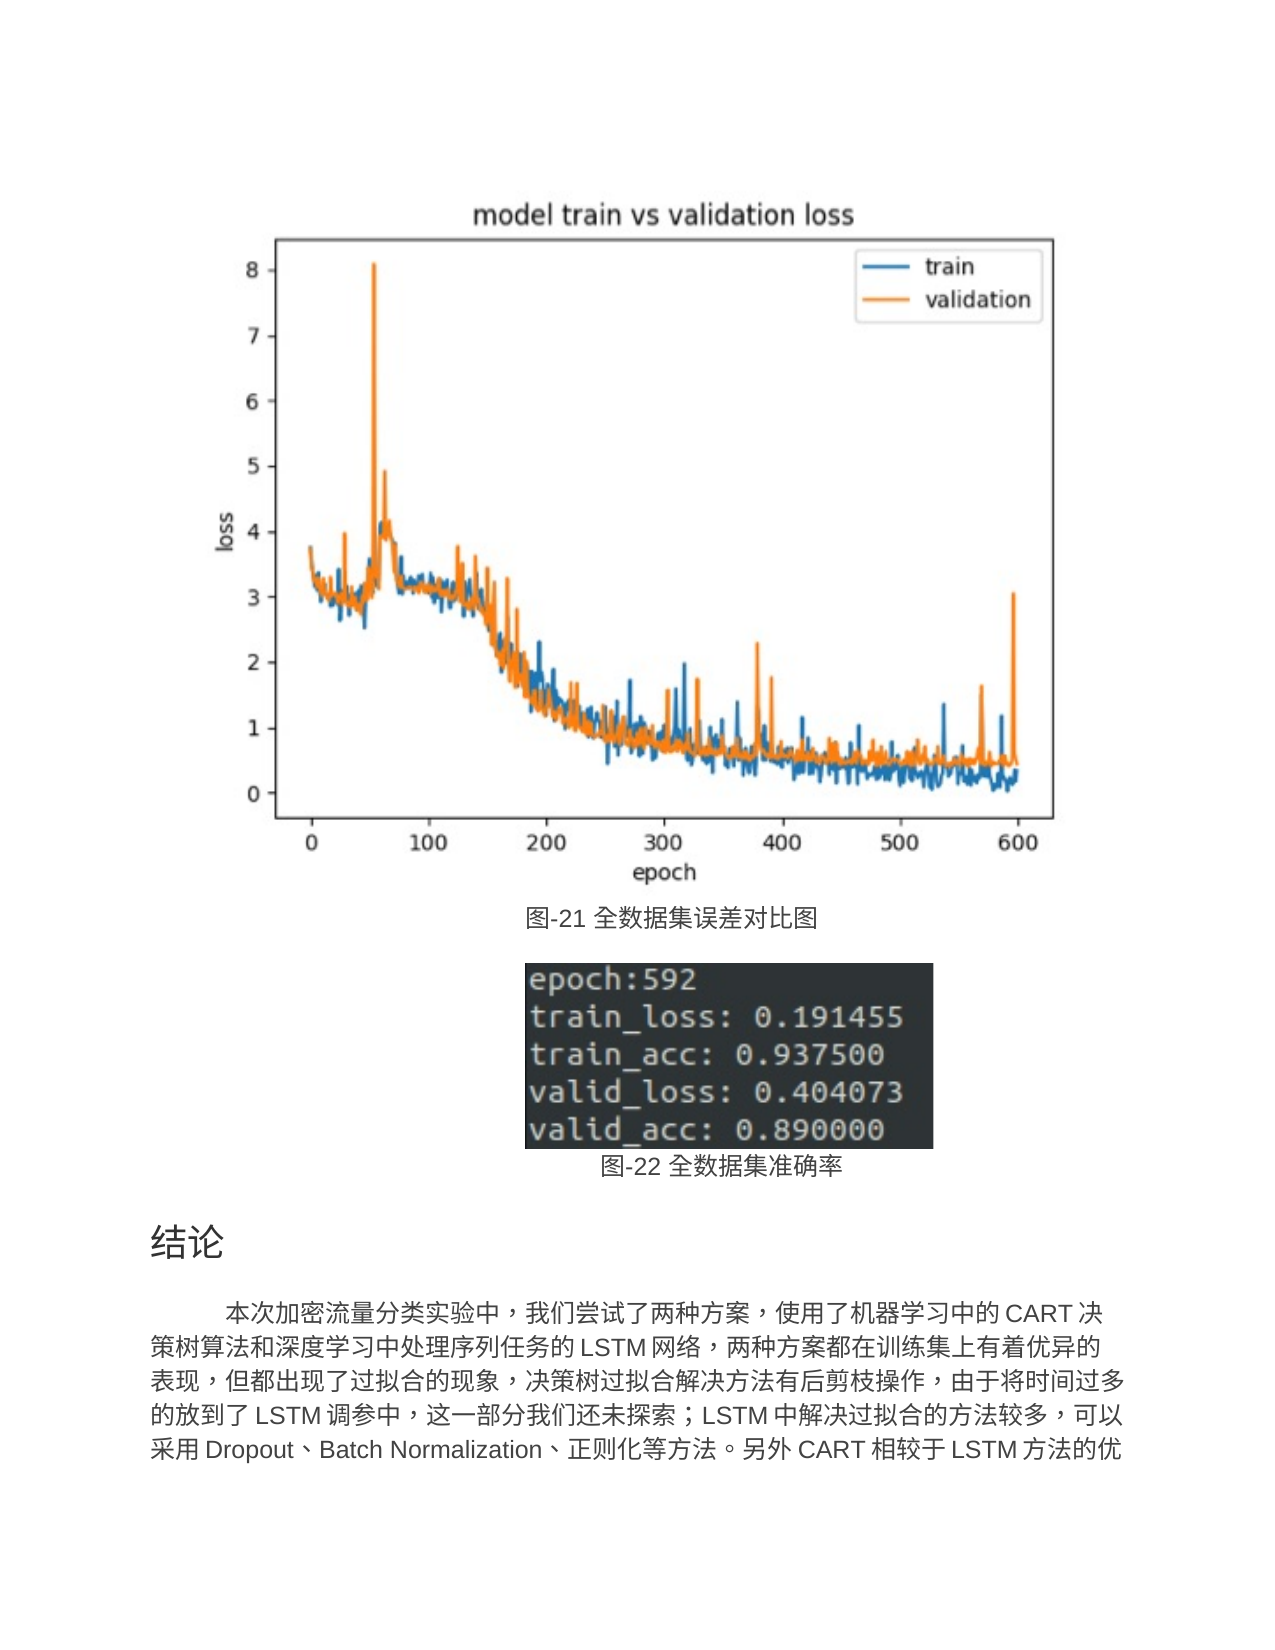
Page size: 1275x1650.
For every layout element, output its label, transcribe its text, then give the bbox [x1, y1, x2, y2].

picture [150, 150, 1153, 901]
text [150, 1296, 1125, 1466]
subtitle 结论 [150, 1216, 1125, 1267]
picture [525, 963, 934, 1149]
text 图-21 全数据集误差对比图 [150, 901, 1125, 935]
text 图-22 全数据集准确率 [150, 1149, 1125, 1183]
